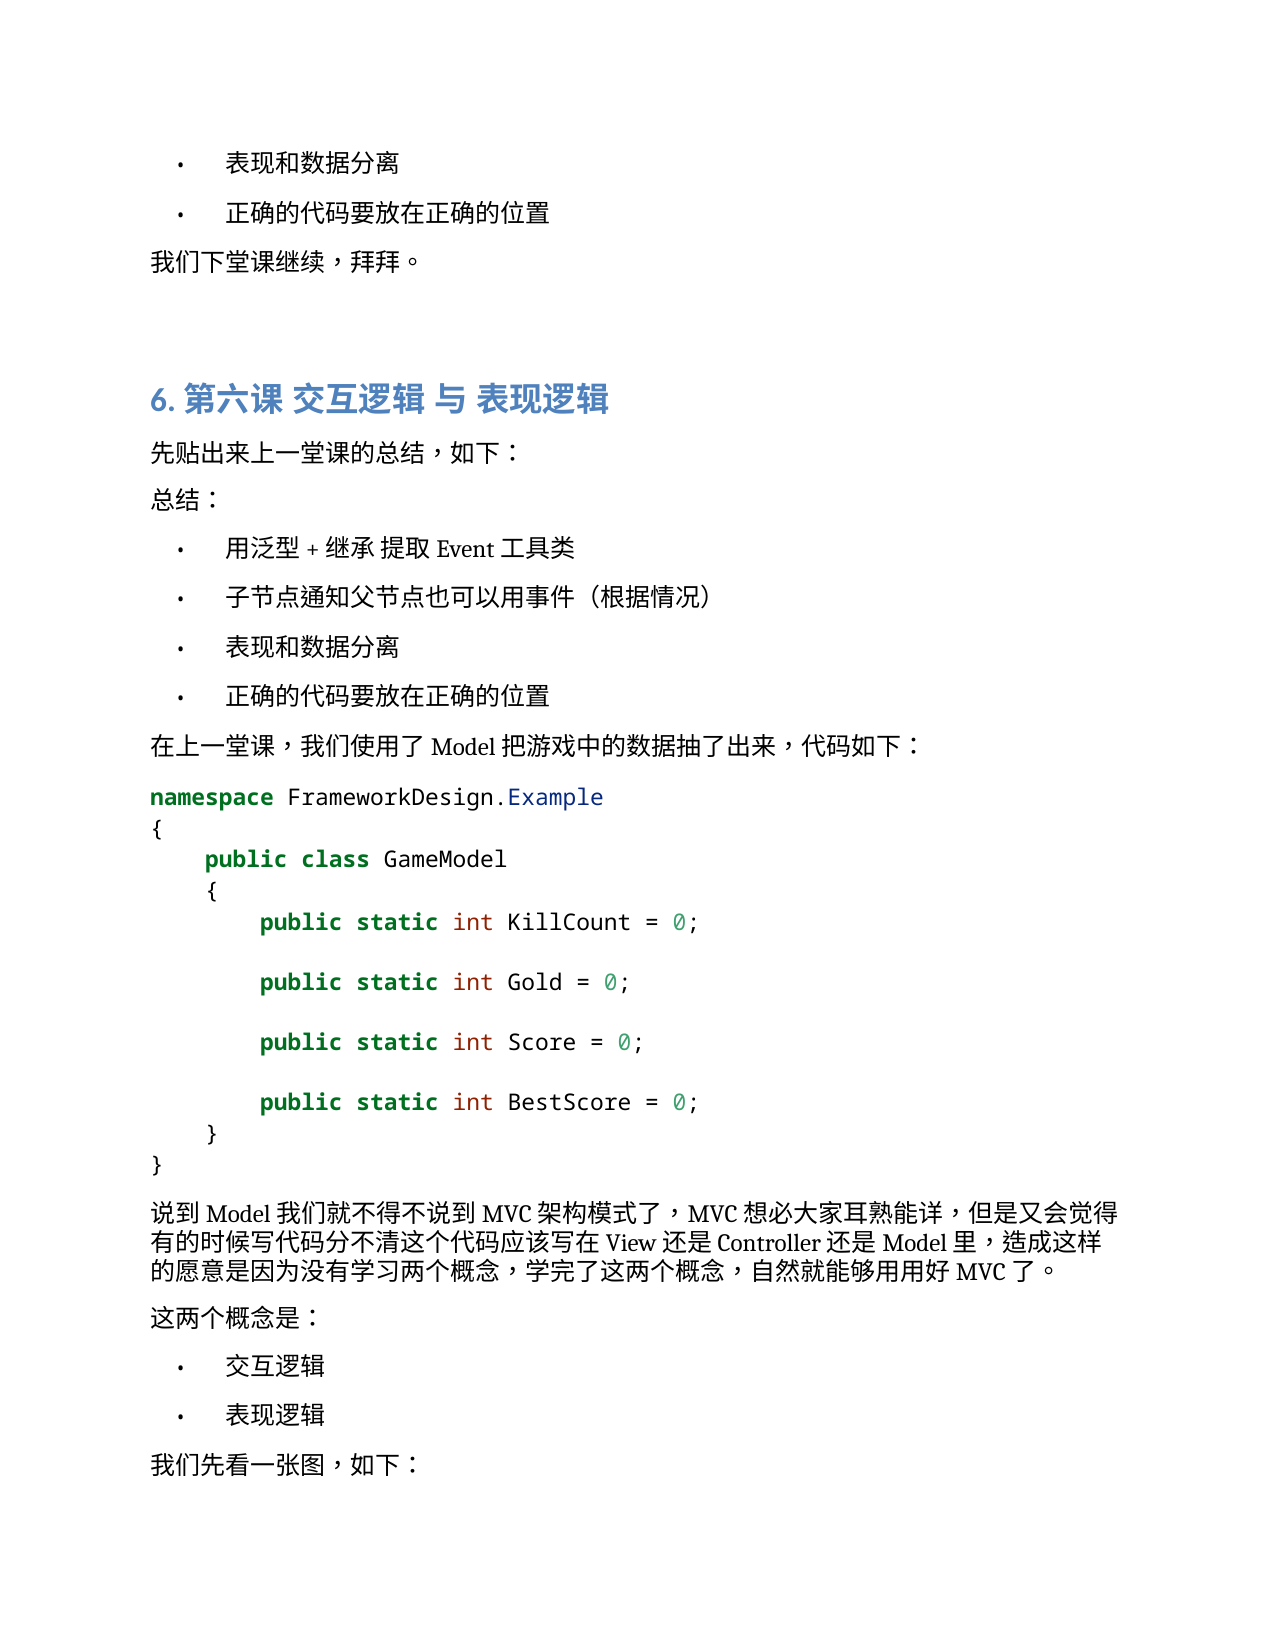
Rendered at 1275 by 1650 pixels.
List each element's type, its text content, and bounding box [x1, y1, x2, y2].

text 在上一堂课，我们使用了 Model 把游戏中的数据抽了出来，代码如下： [150, 733, 1125, 762]
list 子节点通知父节点也可以用事件（根据情况） [175, 584, 1125, 613]
list 交互逻辑 [175, 1352, 1125, 1381]
text 总结： [150, 487, 1125, 516]
text 先贴出来上一堂课的总结，如下： [150, 439, 1125, 468]
text 我们先看一张图，如下： [150, 1452, 1125, 1480]
list 表现和数据分离 [175, 150, 1125, 179]
list 表现逻辑 [175, 1402, 1125, 1431]
text 说到 Model 我们就不得不说到 MVC 架构模式了，MVC 想必大家耳熟能详，但是又会觉得有的时候写代码分不清这个代码应该写在 View 还是 Controller 还是 Model 里，造成这样的愿意是因为没有学习两个概念，学完了这两个概念，自然就能够用用好 MVC 了。 [150, 1200, 1125, 1286]
text namespace FrameworkDesign.Example { public class GameModel { public static int KillCount = 0; public static int Gold = 0; public static int Score = 0; public static int BestScore = 0; } } [150, 780, 1125, 1179]
text 这两个概念是： [150, 1305, 1125, 1334]
subtitle 6. 第六课 交互逻辑 与 表现逻辑 [150, 375, 1125, 421]
list 表现和数据分离 [175, 634, 1125, 662]
text 我们下堂课继续，拜拜。 [150, 249, 1125, 278]
list 正确的代码要放在正确的位置 [175, 199, 1125, 228]
list 正确的代码要放在正确的位置 [175, 683, 1125, 712]
list 用泛型 + 继承 提取 Event 工具类 [175, 534, 1125, 563]
